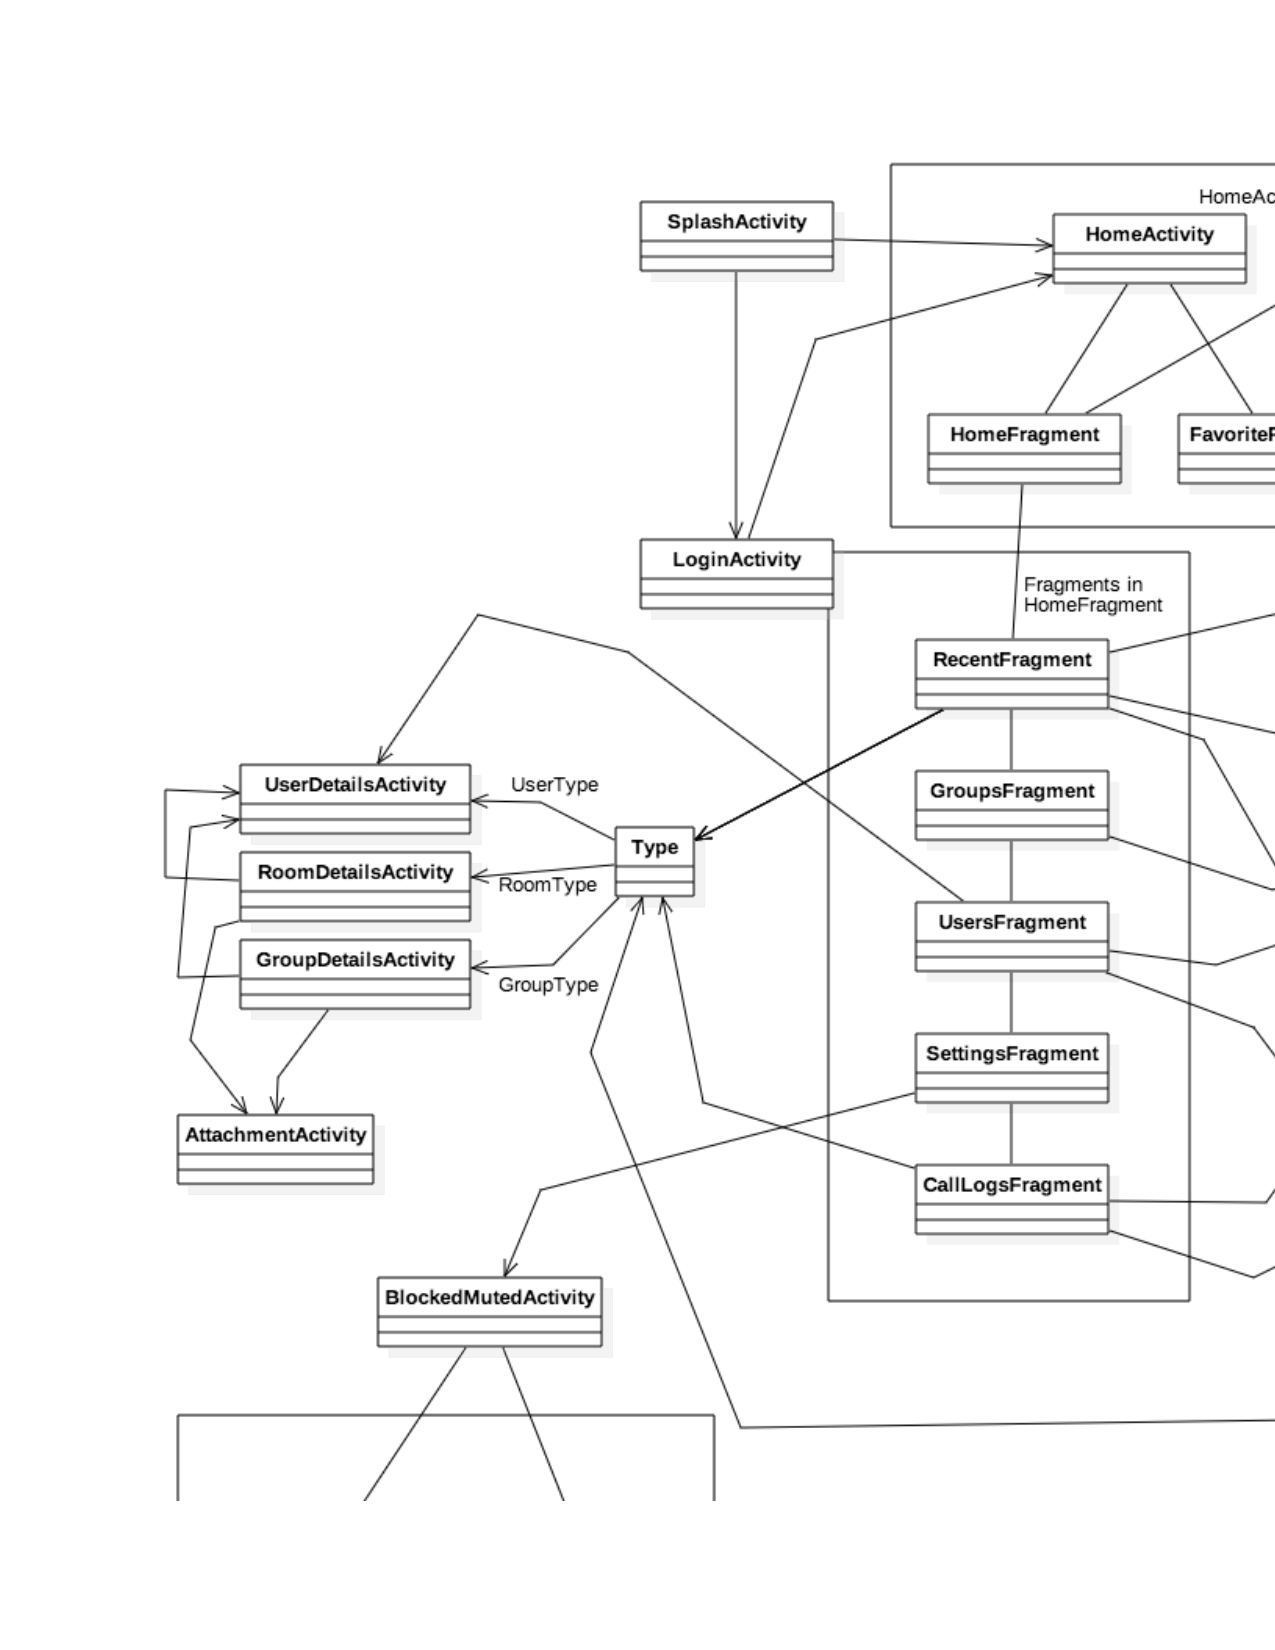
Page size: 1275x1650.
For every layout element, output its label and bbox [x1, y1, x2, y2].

picture [150, 150, 1275, 1501]
